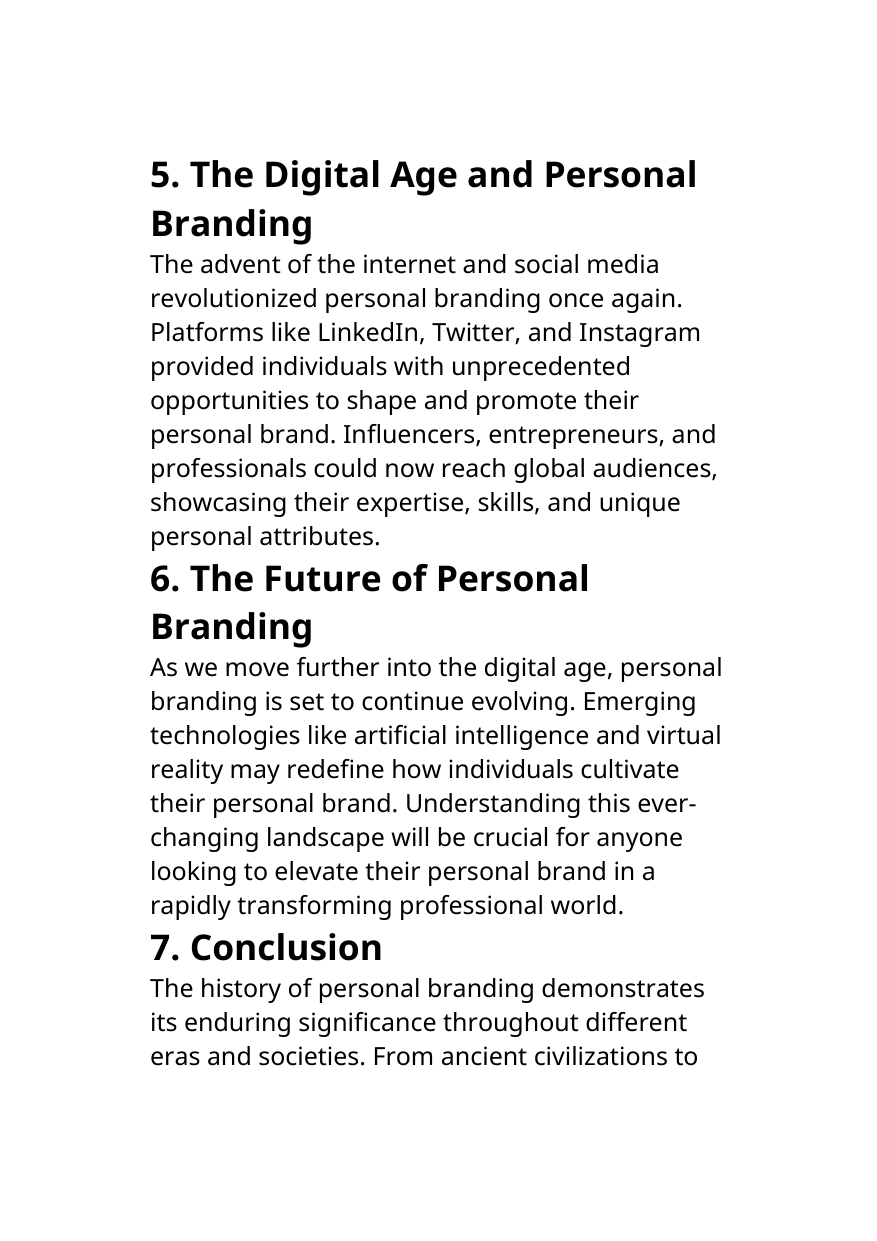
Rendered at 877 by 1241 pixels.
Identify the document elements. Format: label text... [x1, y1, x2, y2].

text The advent of the internet and social media revolutionized personal branding once again. Platforms like LinkedIn, Twitter, and Instagram provided individuals with unprecedented opportunities to shape and promote their personal brand. Influencers, entrepreneurs, and professionals could now reach global audiences, showcasing their expertise, skills, and unique personal attributes. [150, 246, 727, 553]
subtitle 7. Conclusion [150, 922, 727, 970]
text As we move further into the digital age, personal branding is set to continue evolving. Emerging technologies like artificial intelligence and virtual reality may redefine how individuals cultivate their personal brand. Understanding this ever-changing landscape will be crucial for anyone looking to elevate their personal brand in a rapidly transforming professional world. [150, 649, 727, 922]
subtitle 6. The Future of Personal Branding [150, 553, 727, 649]
subtitle 5. The Digital Age and Personal Branding [150, 150, 727, 246]
